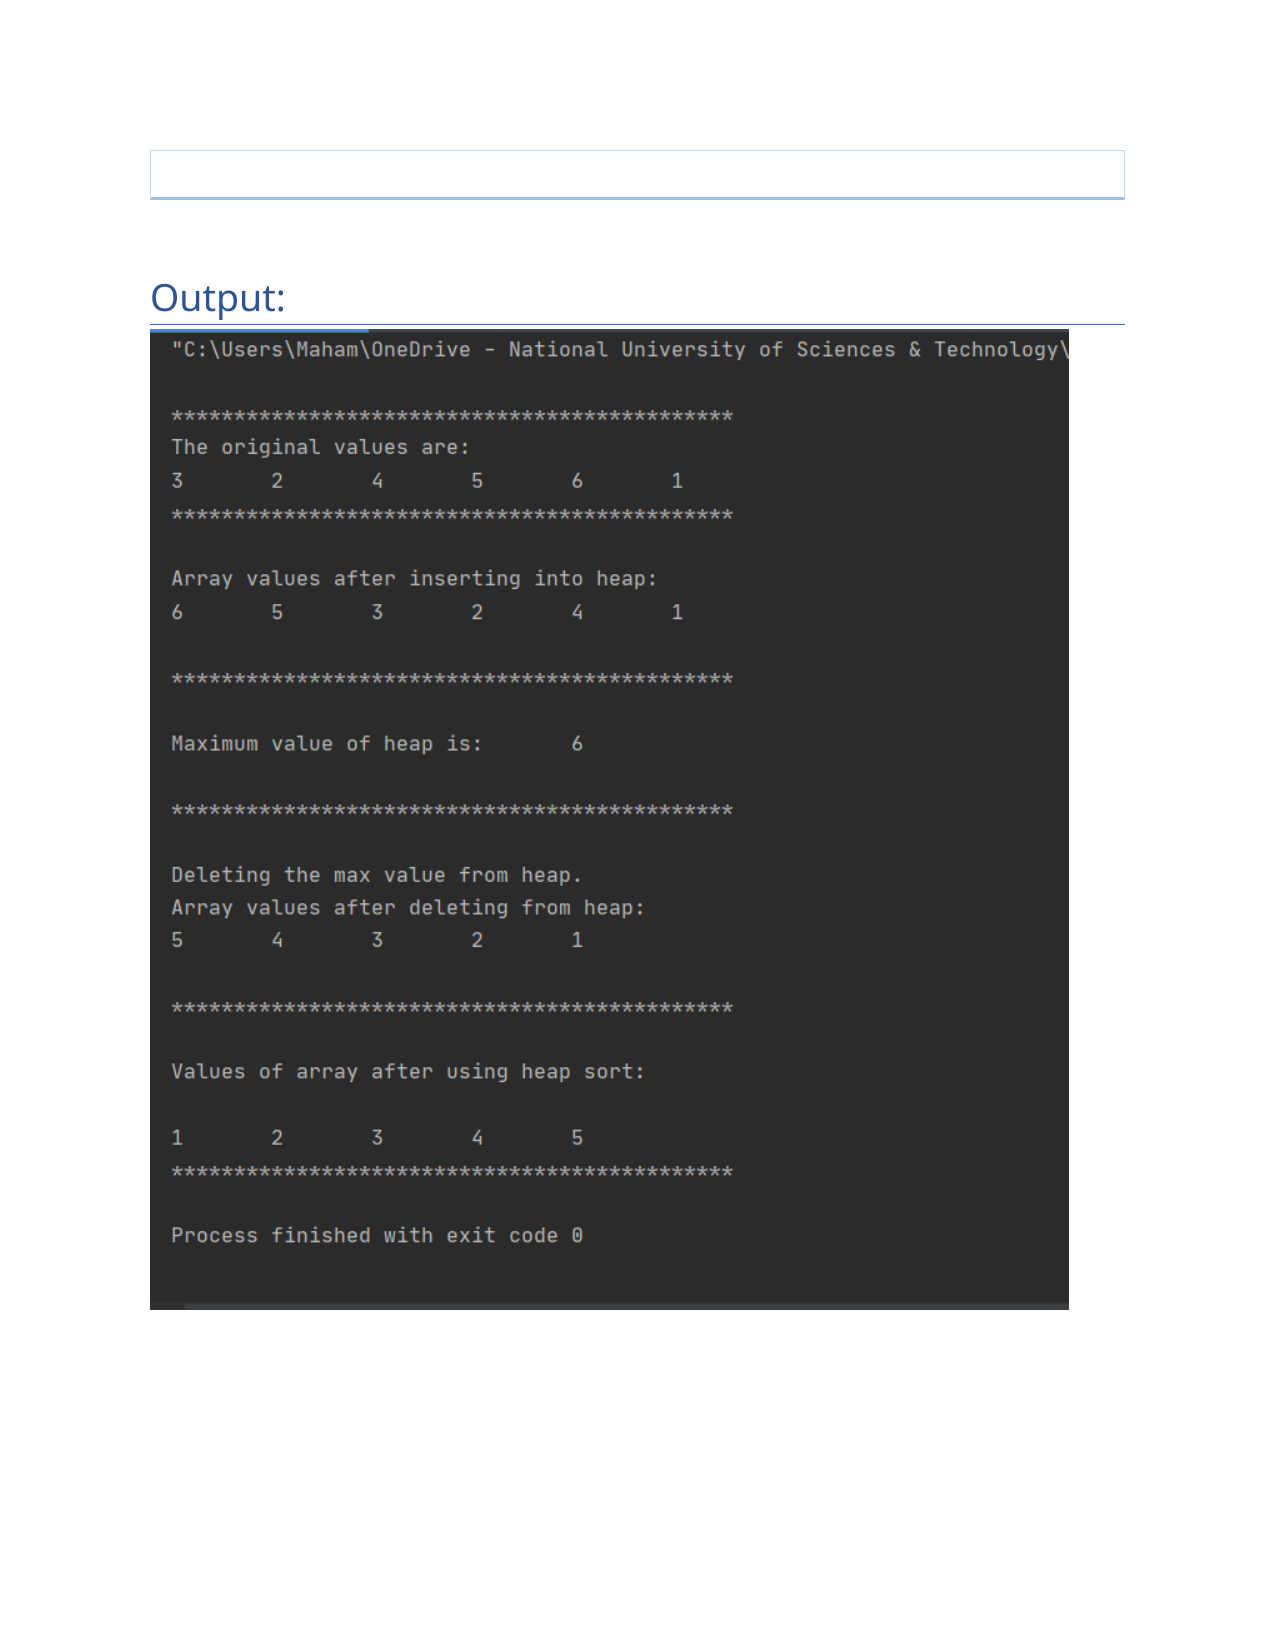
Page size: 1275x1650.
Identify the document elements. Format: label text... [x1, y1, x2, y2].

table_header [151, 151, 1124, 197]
subtitle Output: [150, 271, 1125, 324]
picture [150, 329, 1069, 1310]
